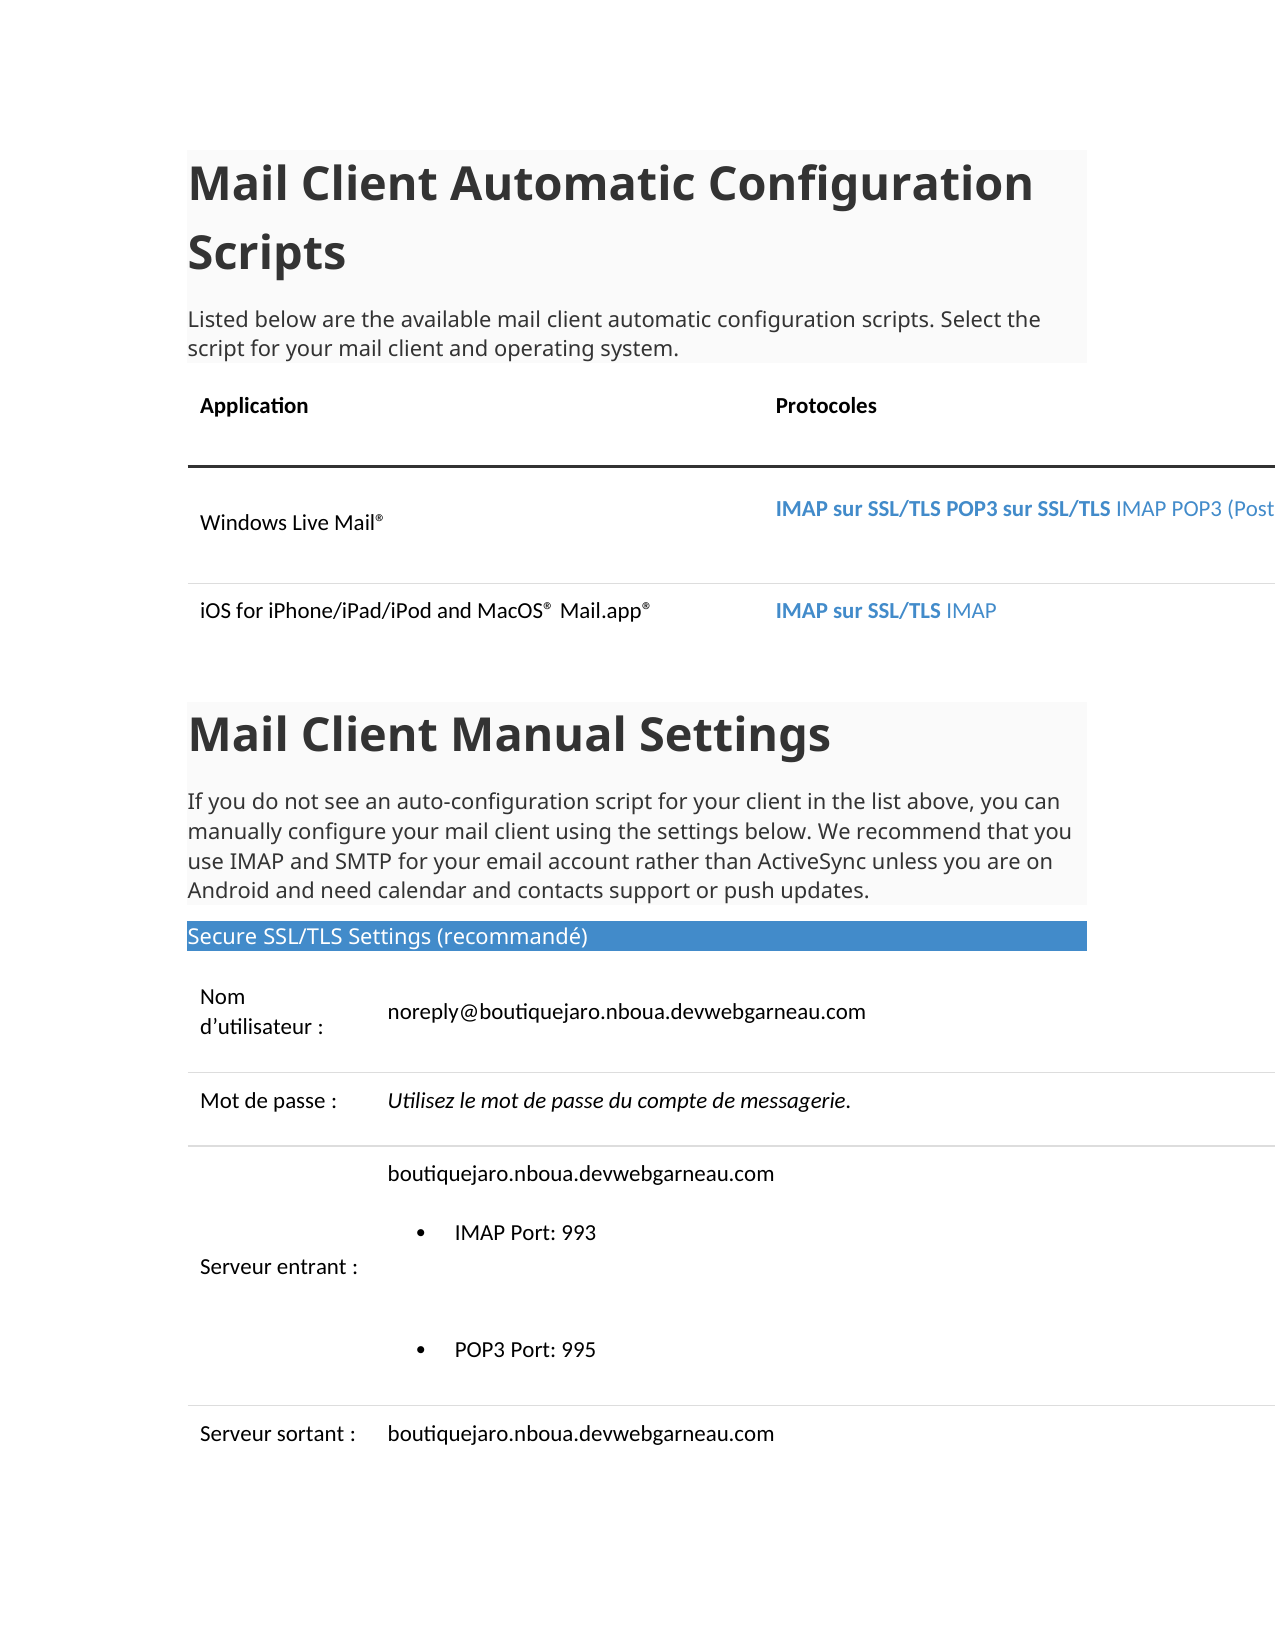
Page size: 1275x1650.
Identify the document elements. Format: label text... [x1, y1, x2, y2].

table_cell Utilisez le mot de passe du compte de messagerie. [375, 1073, 1275, 1145]
table_header noreply@boutiquejaro.nboua.devwebgarneau.com [375, 970, 1275, 1072]
table_cell Serveur entrant : [188, 1147, 375, 1405]
text Listed below are the available mail client automatic configuration scripts. Select the script for your mail client and operating system. [187, 303, 1087, 363]
subtitle Mail Client Automatic Configuration Scripts [187, 150, 1087, 283]
table_header Protocoles [763, 379, 1275, 465]
table_cell Windows Live Mail® [188, 468, 763, 582]
table_cell IMAP sur SSL/TLS POP3 sur SSL/TLS IMAP POP3 (Post Office Protocol v 3) [763, 468, 1275, 582]
table_cell IMAP sur SSL/TLS IMAP [763, 584, 1275, 670]
table_cell Mot de passe : [188, 1073, 375, 1145]
subtitle Mail Client Manual Settings [187, 702, 1087, 765]
text Secure SSL/TLS Settings (recommandé) [187, 921, 1087, 951]
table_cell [375, 1406, 1275, 1478]
table_header Nom d’utilisateur : [188, 970, 375, 1072]
table_cell Serveur sortant : [188, 1406, 375, 1478]
text If you do not see an auto-configuration script for your client in the list above, you can manually configure your mail client using the settings below. We recommend that you use IMAP and SMTP for your email account rather than ActiveSync unless you are on Android and need calendar and contacts support or push updates. [187, 786, 1087, 905]
table_cell iOS for iPhone/iPad/iPod and MacOS® Mail.app® [188, 584, 763, 670]
table_header Application [188, 379, 763, 465]
table_cell boutiquejaro.nboua.devwebgarneau.com IMAP Port: 993 POP3 Port: 995 [375, 1147, 1275, 1405]
